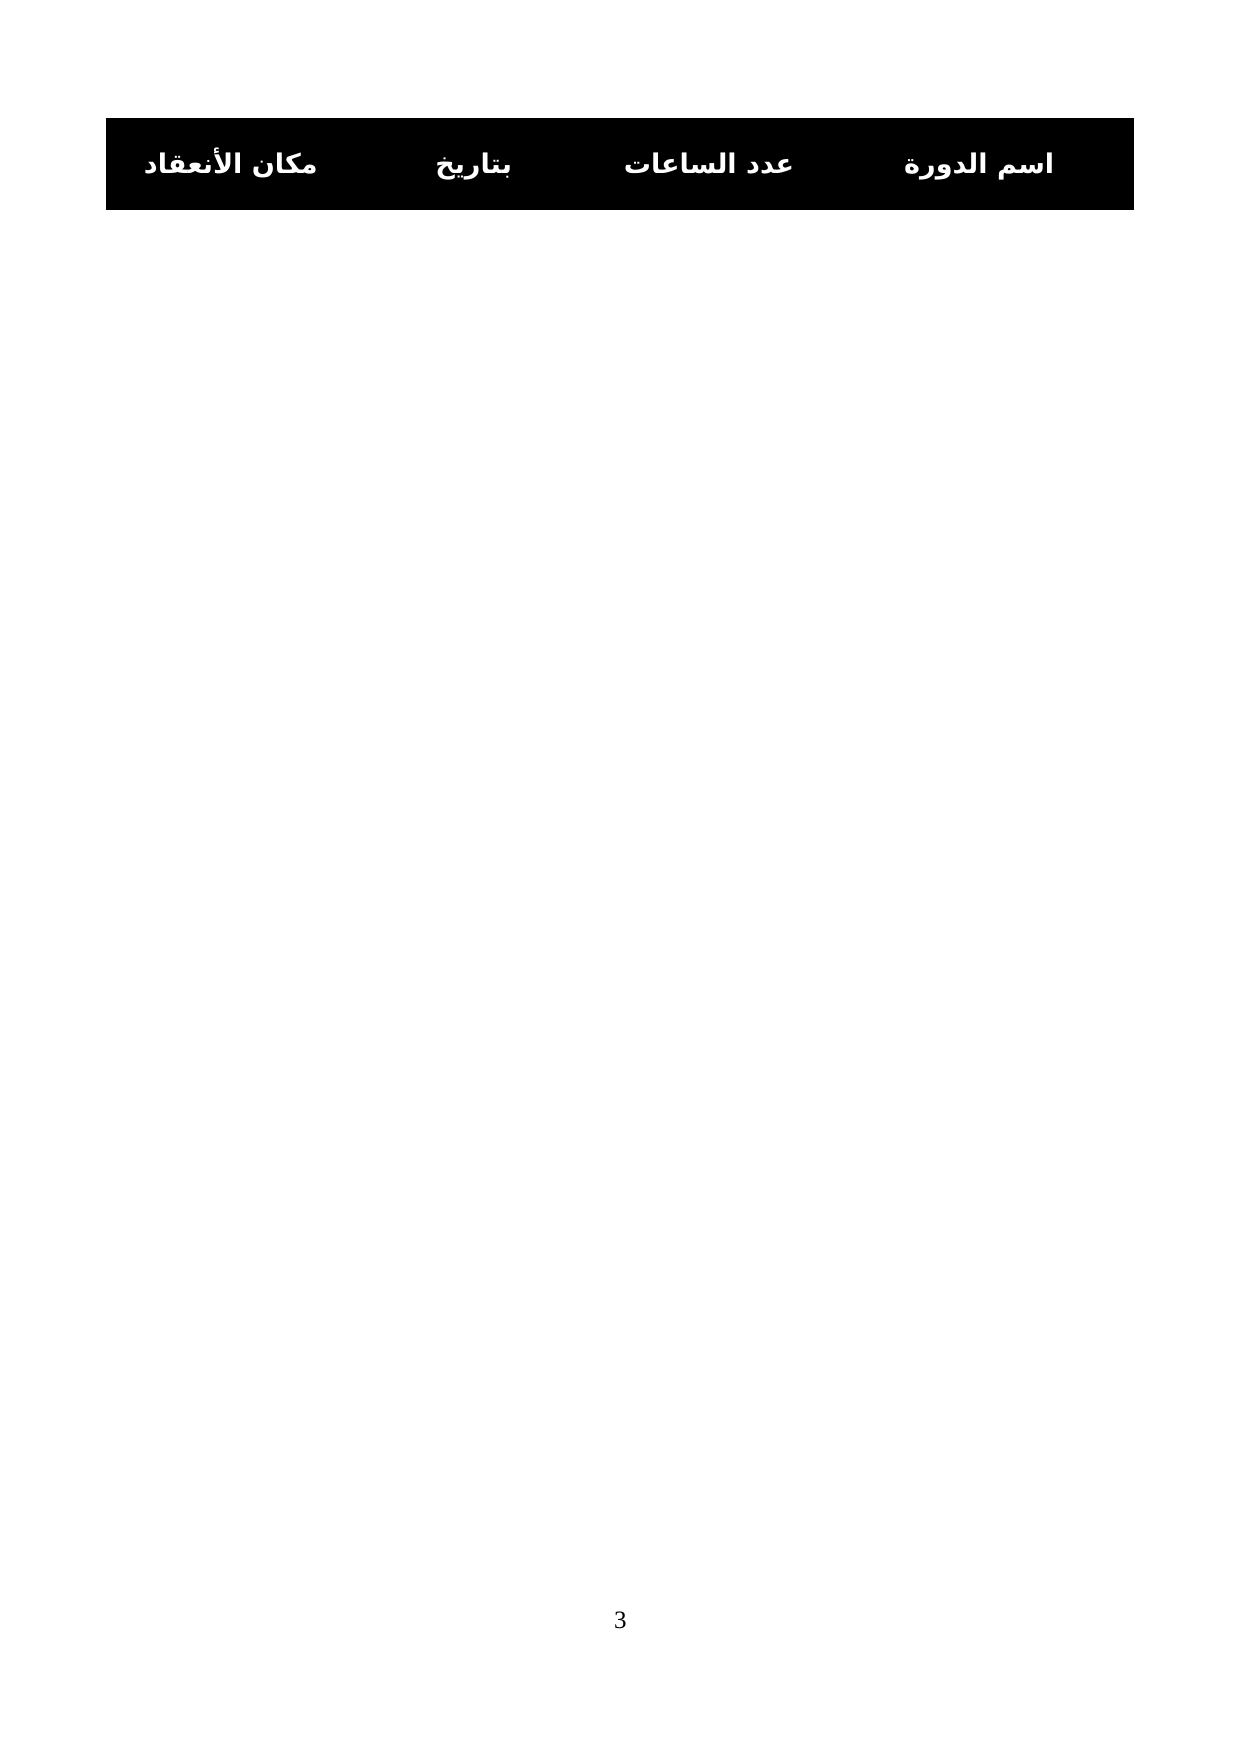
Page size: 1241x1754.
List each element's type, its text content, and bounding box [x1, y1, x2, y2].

table_header اسم الدورة [826, 120, 1133, 208]
table_header عدد الساعات [594, 120, 824, 208]
table_header مكان الأنعقاد [108, 120, 354, 208]
table_header بتاريخ [355, 120, 592, 208]
